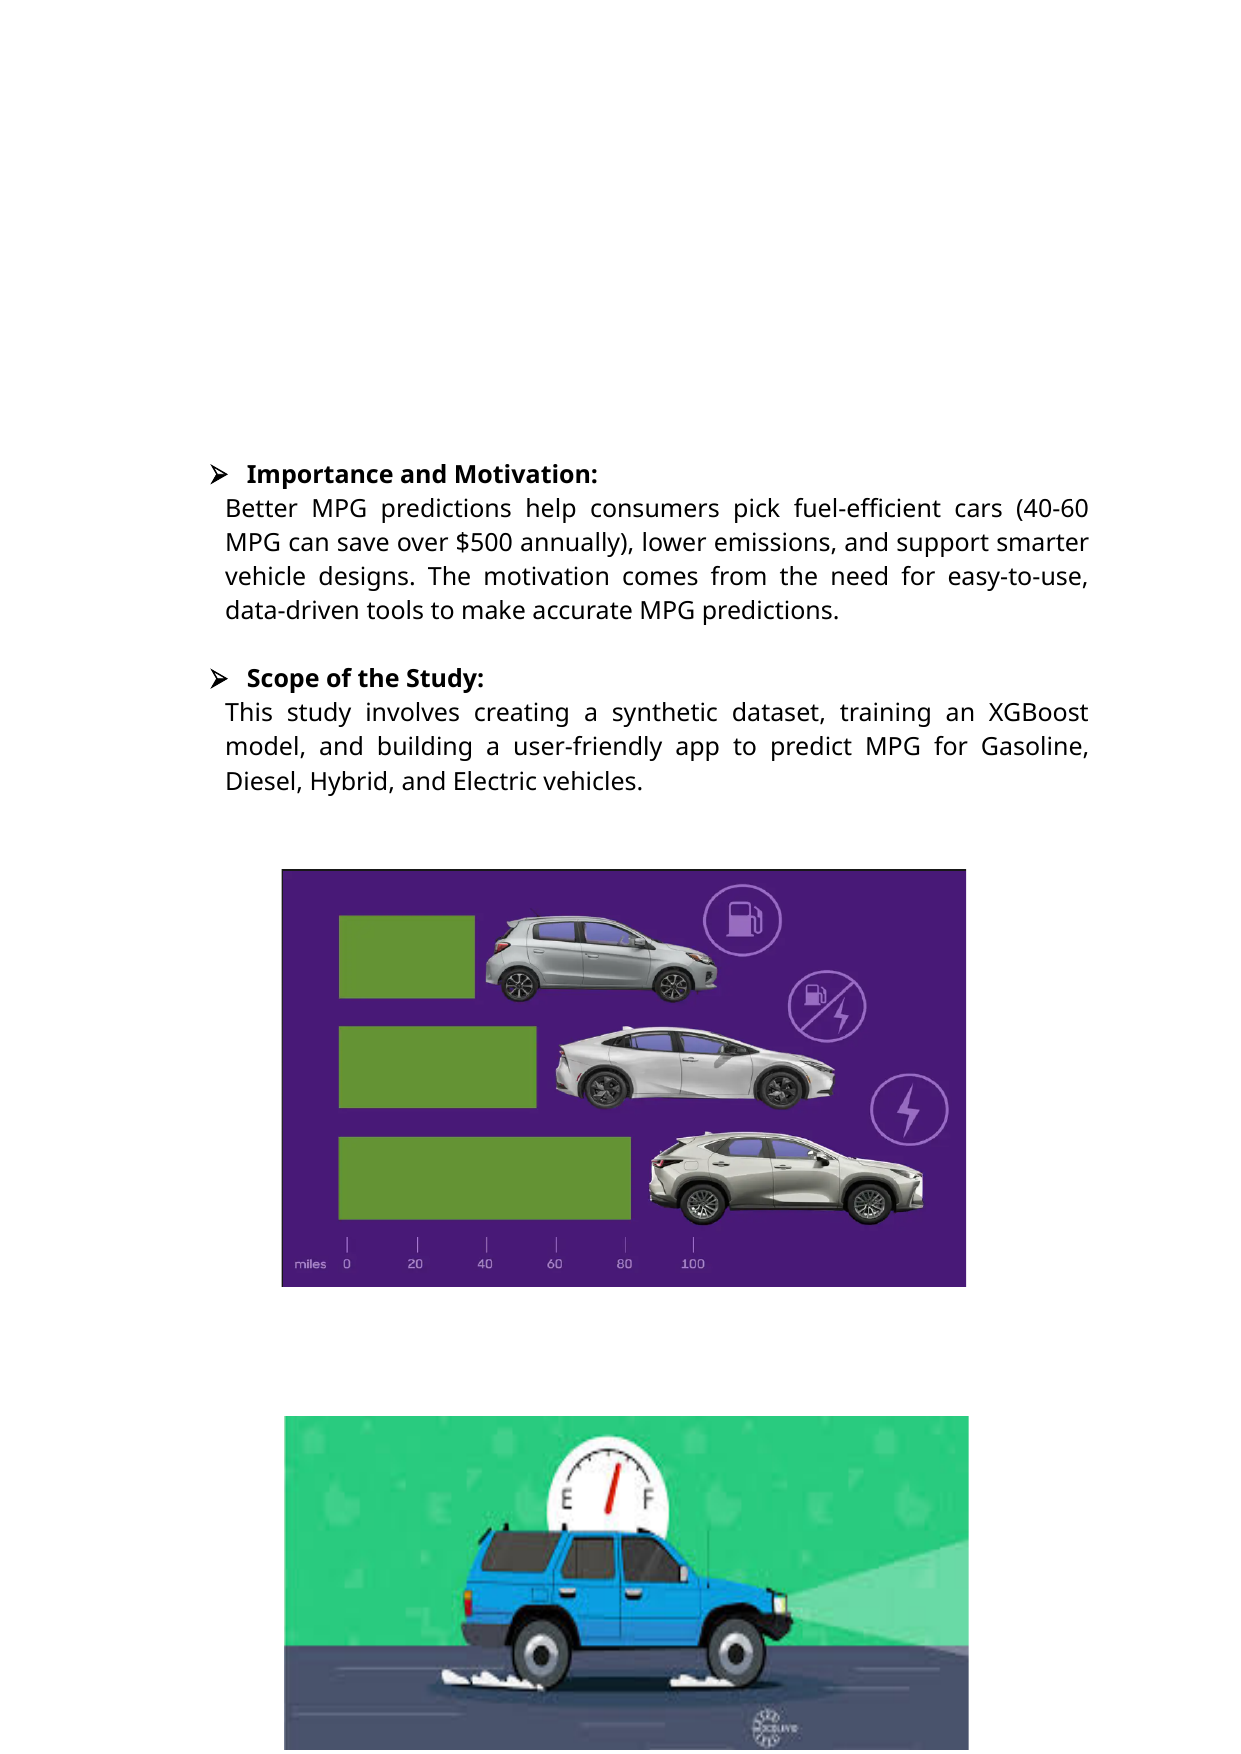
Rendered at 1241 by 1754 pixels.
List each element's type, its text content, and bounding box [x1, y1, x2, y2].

list Importance and Motivation: [209, 457, 1090, 491]
text Better MPG predictions help consumers pick fuel-efficient cars (40-60 MPG can save over $500 annually), lower emissions, and support smarter vehicle designs. The motivation comes from the need for easy-to-use, data-driven tools to make accurate MPG predictions. [225, 491, 1090, 627]
list Scope of the Study: [209, 661, 1090, 695]
picture [281, 869, 967, 1287]
picture [284, 1416, 969, 1750]
text This study involves creating a synthetic dataset, training an XGBoost model, and building a user-friendly app to predict MPG for Gasoline, Diesel, Hybrid, and Electric vehicles. [225, 695, 1090, 797]
